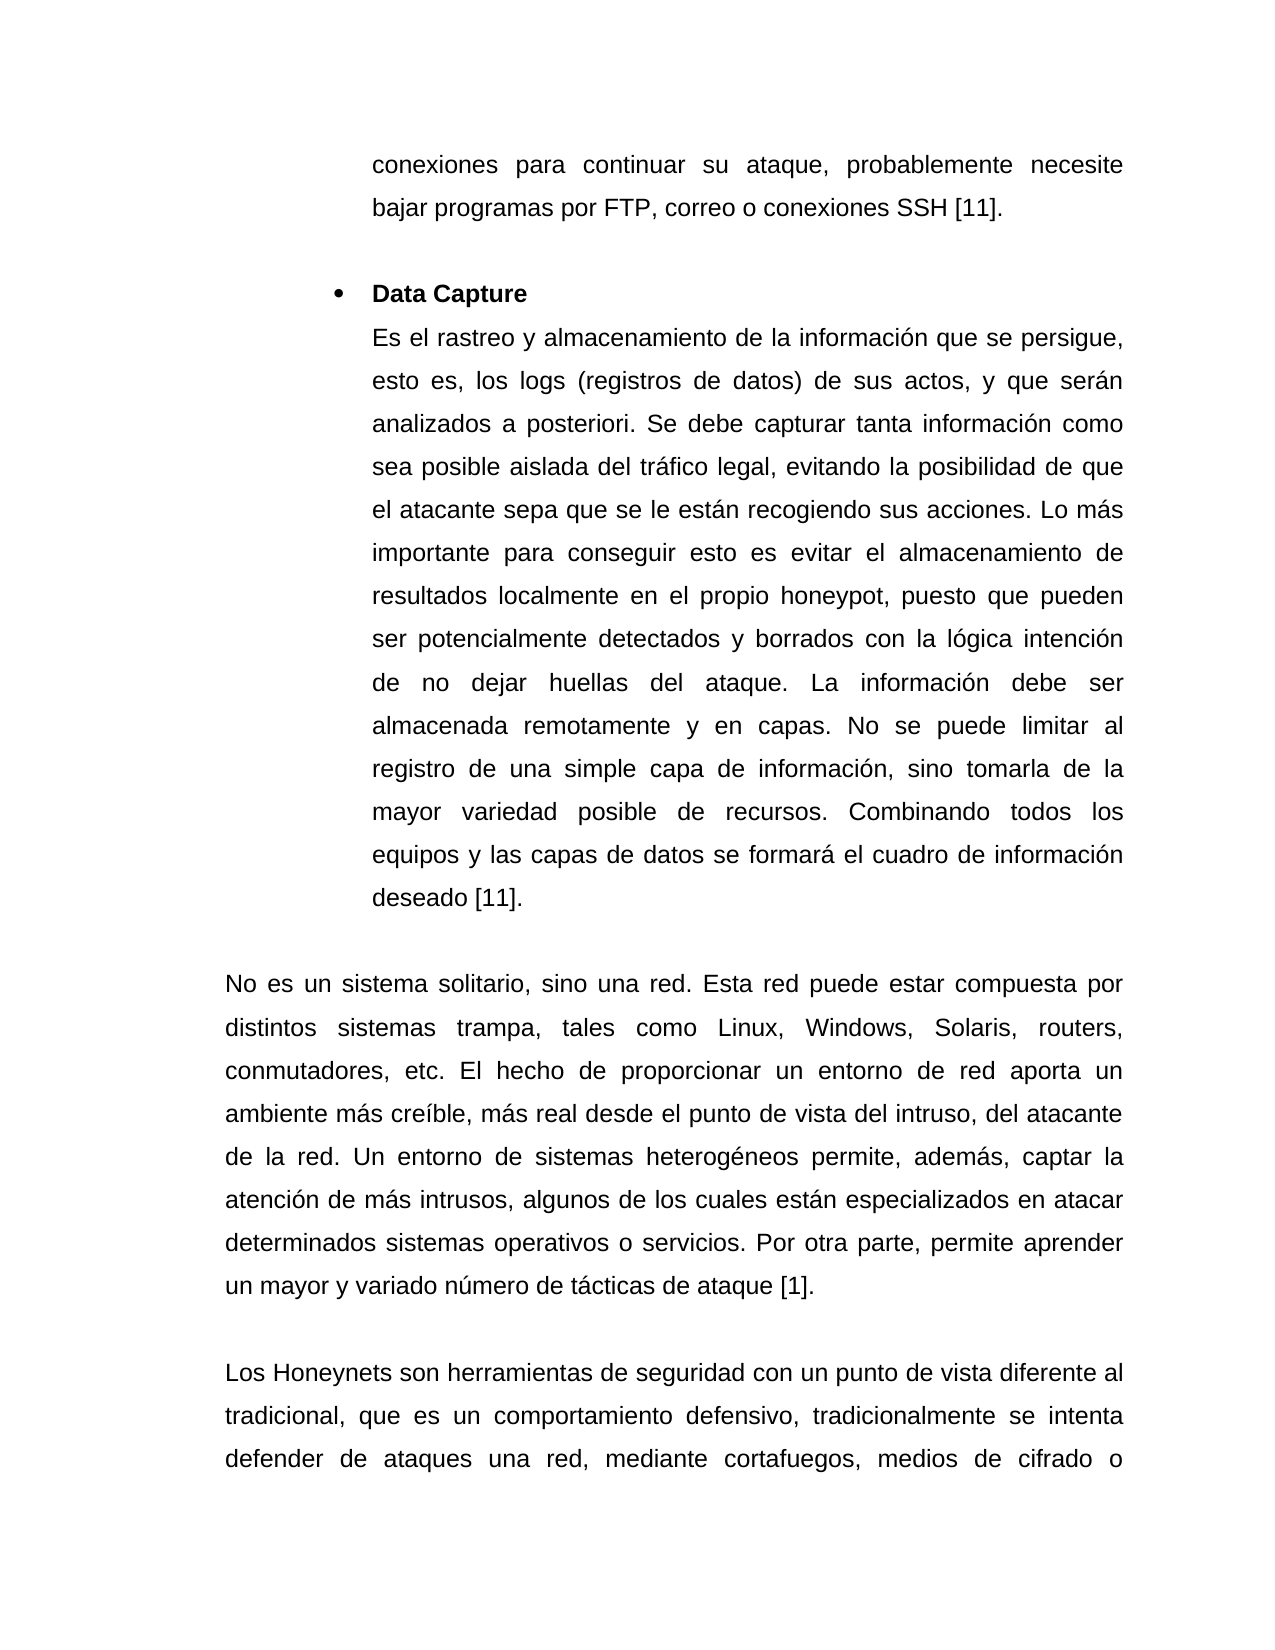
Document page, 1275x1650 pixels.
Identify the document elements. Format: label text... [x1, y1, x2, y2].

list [372, 150, 1125, 222]
list Data Capture [334, 279, 1125, 308]
list No es un sistema solitario, sino una red. Esta red puede estar compuesta por distintos sistemas trampa, tales como Linux, Windows, Solaris, routers, conmutadores, etc. El hecho de proporcionar un entorno de red aporta un ambiente más creíble, más real desde el punto de vista del intruso, del atacante de la red. Un entorno de sistemas heterogéneos permite, además, captar la atención de más intrusos, algunos de los cuales están especializados en atacar determinados sistemas operativos o servicios. Por otra parte, permite aprender un mayor y variado número de tácticas de ataque [1]. [225, 969, 1125, 1300]
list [225, 1358, 1125, 1473]
list Es el rastreo y almacenamiento de la información que se persigue, esto es, los logs (registros de datos) de sus actos, y que serán analizados a posteriori. Se debe capturar tanta información como sea posible aislada del tráfico legal, evitando la posibilidad de que el atacante sepa que se le están recogiendo sus acciones. Lo más importante para conseguir esto es evitar el almacenamiento de resultados localmente en el propio honeypot, puesto que pueden ser potencialmente detectados y borrados con la lógica intención de no dejar huellas del ataque. La información debe ser almacenada remotamente y en capas. No se puede limitar al registro de una simple capa de información, sino tomarla de la mayor variedad posible de recursos. Combinando todos los equipos y las capas de datos se formará el cuadro de información deseado [11]. [372, 323, 1125, 912]
